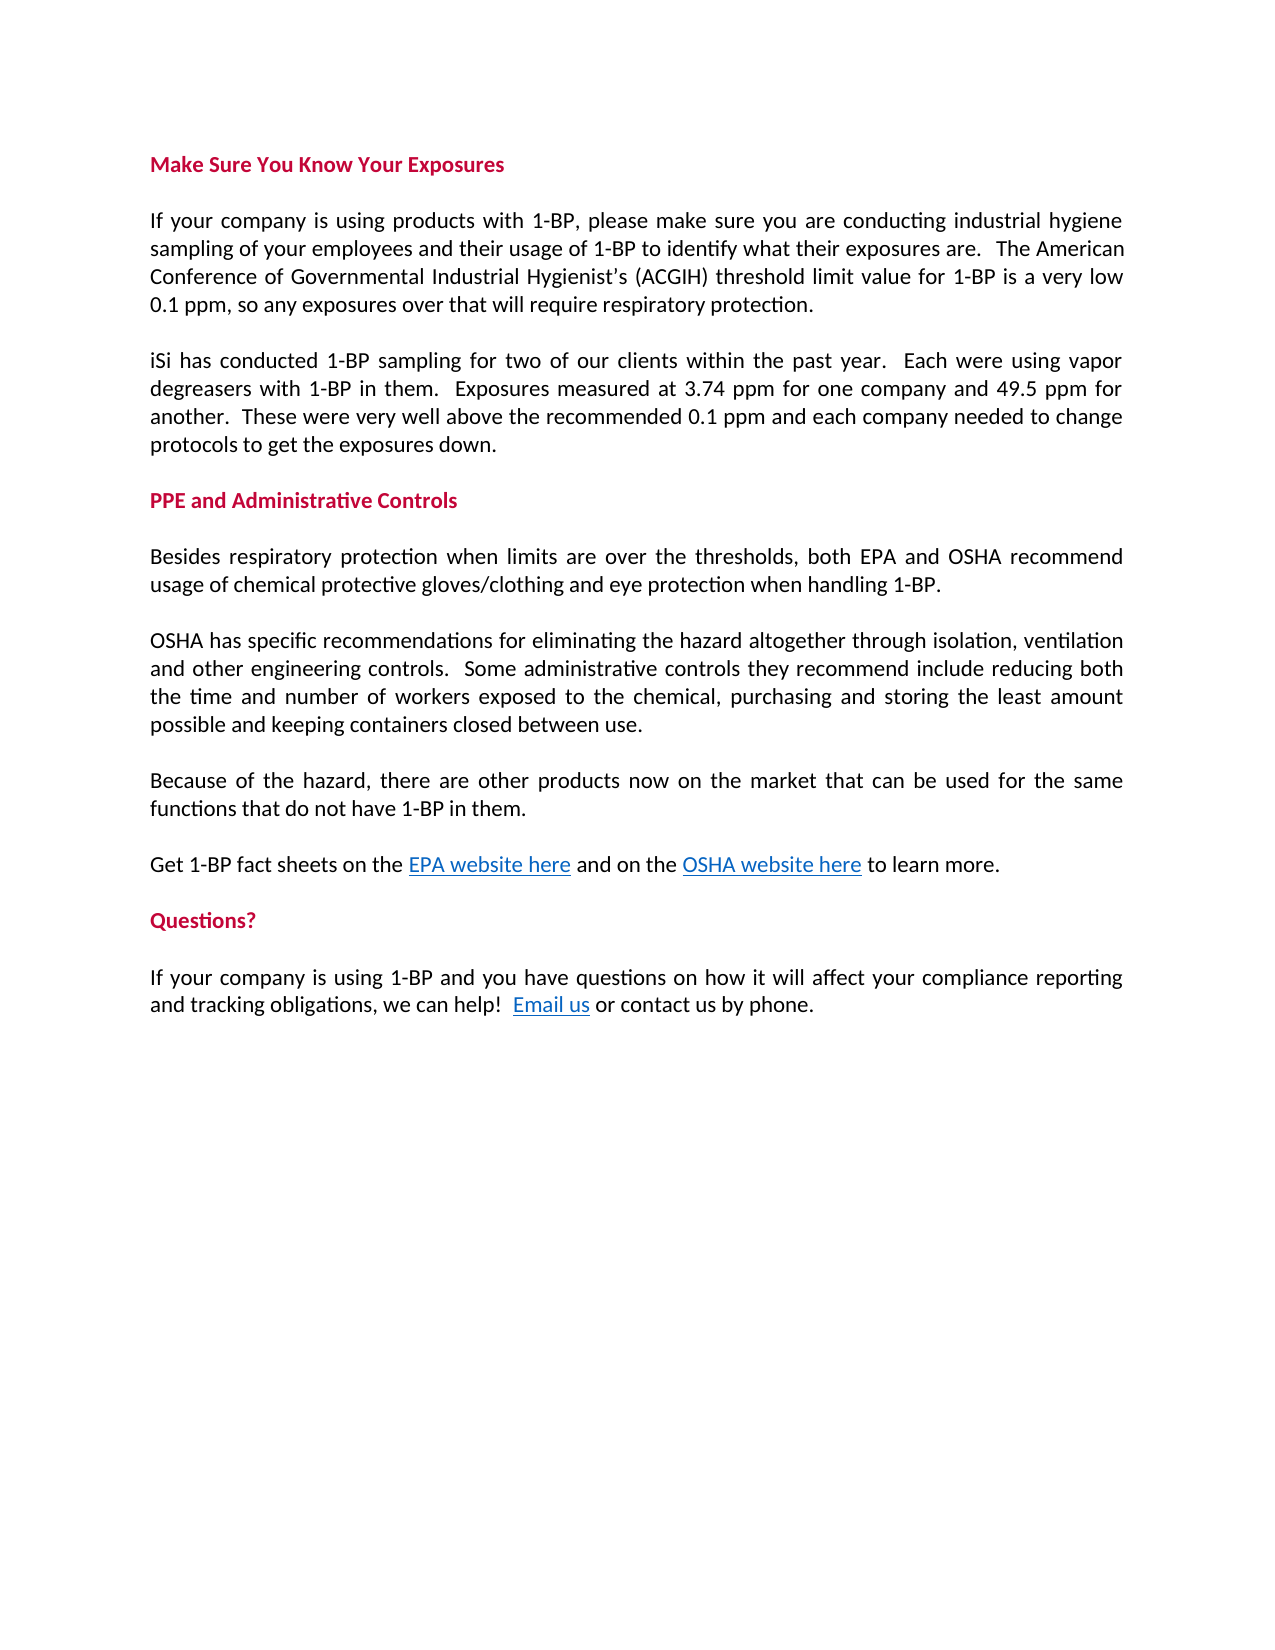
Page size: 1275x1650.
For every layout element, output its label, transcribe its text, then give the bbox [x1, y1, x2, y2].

text If your company is using products with 1-BP, please make sure you are conducting industrial hygiene sampling of your employees and their usage of 1-BP to identify what their exposures are. The American Conference of Governmental Industrial Hygienist’s (ACGIH) threshold limit value for 1-BP is a very low 0.1 ppm, so any exposures over that will require respiratory protection. [150, 206, 1125, 318]
text OSHA has specific recommendations for eliminating the hazard altogether through isolation, ventilation and other engineering controls. Some administrative controls they recommend include reducing both the time and number of workers exposed to the chemical, purchasing and storing the least amount possible and keeping containers closed between use. [150, 626, 1125, 738]
text Because of the hazard, there are other products now on the market that can be used for the same functions that do not have 1-BP in them. [150, 766, 1125, 822]
text If your company is using 1-BP and you have questions on how it will affect your compliance reporting and tracking obligations, we can help! Email us or contact us by phone. [150, 963, 1125, 1019]
text PPE and Administrative Controls [150, 486, 1125, 514]
text Make Sure You Know Your Exposures [150, 150, 1125, 178]
text iSi has conducted 1-BP sampling for two of our clients within the past year. Each were using vapor degreasers with 1-BP in them. Exposures measured at 3.74 ppm for one company and 49.5 ppm for another. These were very well above the recommended 0.1 ppm and each company needed to change protocols to get the exposures down. [150, 346, 1125, 458]
text Besides respiratory protection when limits are over the thresholds, both EPA and OSHA recommend usage of chemical protective gloves/clothing and eye protection when handling 1-BP. [150, 542, 1125, 598]
text Get 1-BP fact sheets on the EPA website here and on the OSHA website here to learn more. [150, 851, 1125, 878]
text Questions? [150, 907, 1125, 934]
